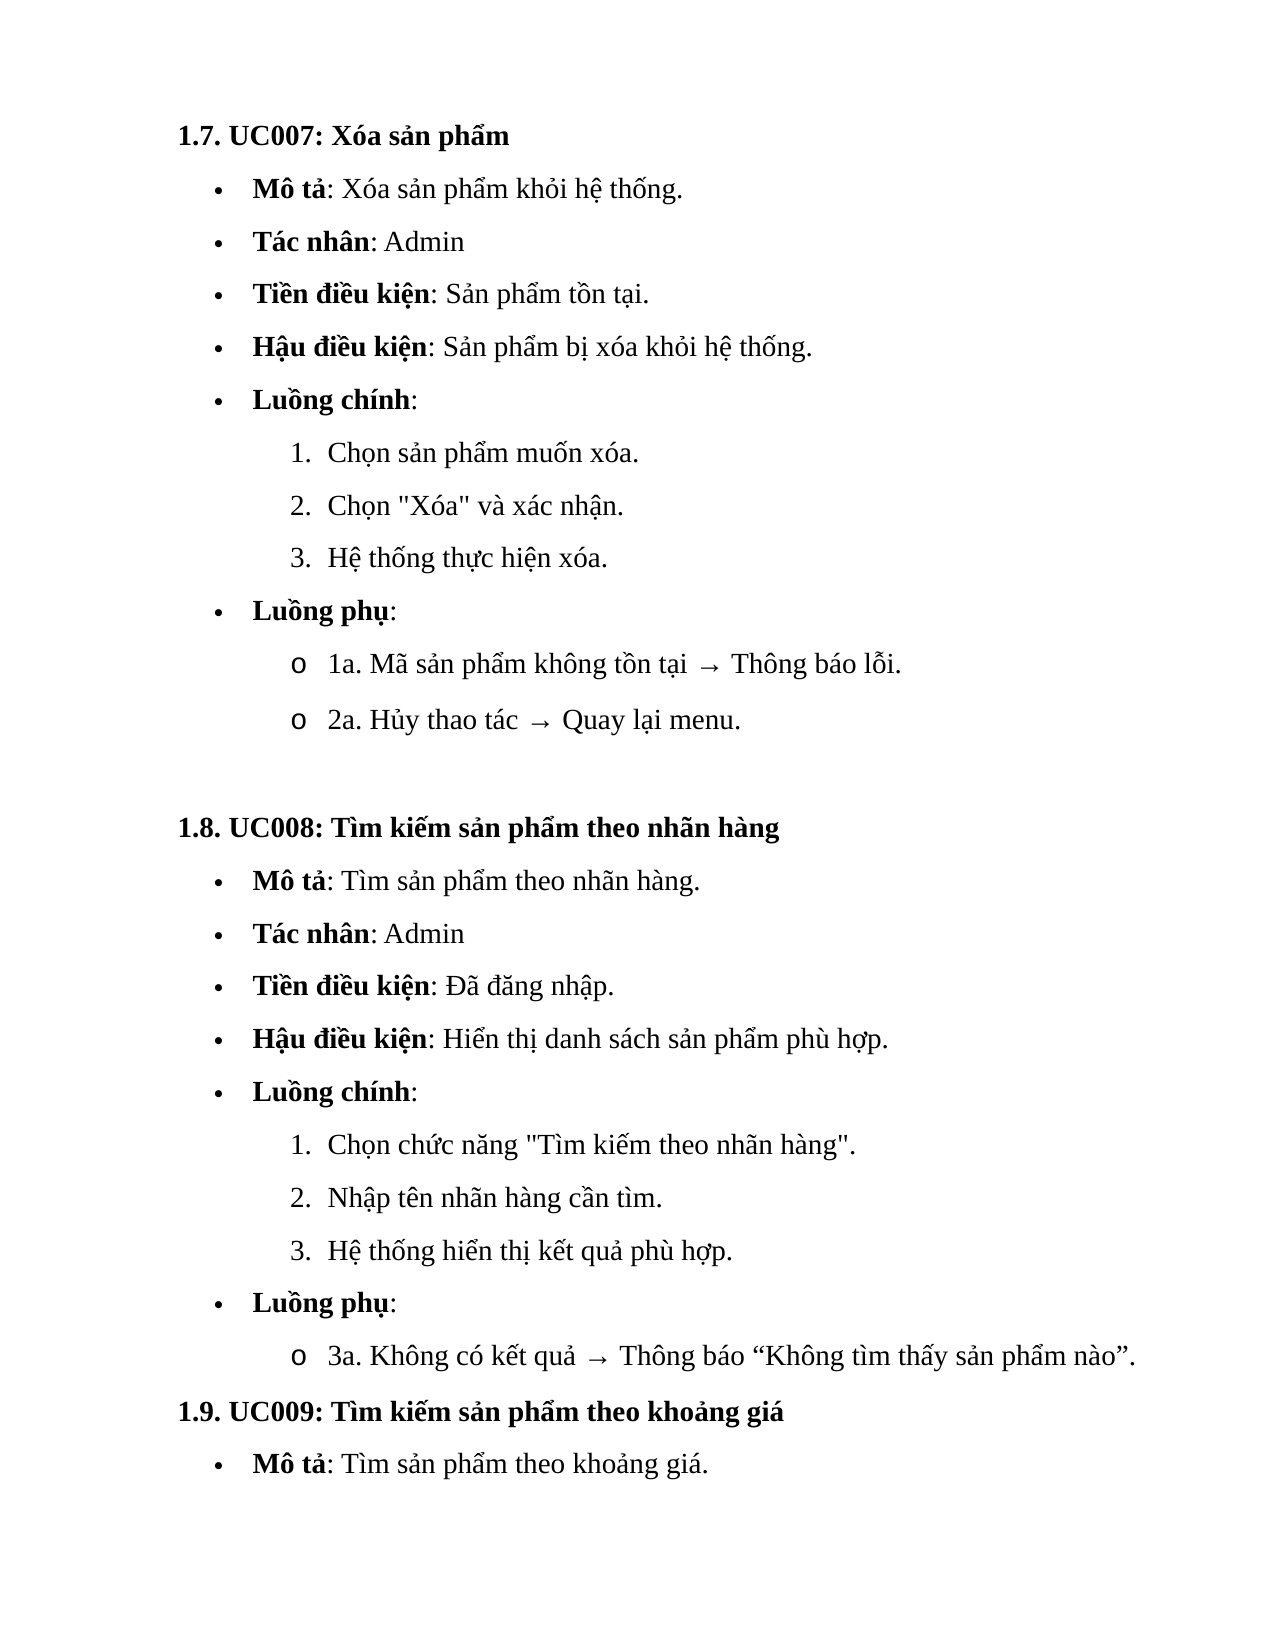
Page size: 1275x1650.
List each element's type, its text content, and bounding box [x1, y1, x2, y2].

text 1.7. UC007: Xóa sản phẩm [177, 118, 1157, 152]
list 2a. Hủy thao tác → Quay lại menu. [290, 702, 1157, 738]
list 1a. Mã sản phẩm không tồn tại → Thông báo lỗi. [290, 646, 1157, 682]
text 1.9. UC009: Tìm kiếm sản phẩm theo khoảng giá [177, 1394, 1157, 1427]
list Hậu điều kiện: Hiển thị danh sách sản phẩm phù hợp. [215, 1021, 1157, 1055]
list Luồng chính: [215, 1074, 1157, 1108]
list Tiền điều kiện: Đã đăng nhập. [215, 968, 1157, 1002]
list Tiền điều kiện: Sản phẩm tồn tại. [215, 277, 1157, 310]
list Luồng phụ: [215, 1285, 1157, 1319]
list Luồng phụ: [215, 593, 1157, 627]
list 3a. Không có kết quả → Thông báo “Không tìm thấy sản phẩm nào”. [290, 1338, 1157, 1374]
list Mô tả: Xóa sản phẩm khỏi hệ thống. [215, 171, 1157, 204]
text 1.8. UC008: Tìm kiếm sản phẩm theo nhãn hàng [177, 810, 1157, 844]
list Mô tả: Tìm sản phẩm theo nhãn hàng. [215, 863, 1157, 896]
list Luồng chính: [215, 382, 1157, 416]
list Mô tả: Tìm sản phẩm theo khoảng giá. [215, 1447, 1157, 1480]
list Chọn sản phẩm muốn xóa. [290, 435, 1157, 468]
list Hệ thống thực hiện xóa. [290, 541, 1157, 574]
list Hậu điều kiện: Sản phẩm bị xóa khỏi hệ thống. [215, 329, 1157, 363]
list Tác nhân: Admin [215, 224, 1157, 257]
list Hệ thống hiển thị kết quả phù hợp. [290, 1233, 1157, 1266]
list Nhập tên nhãn hàng cần tìm. [290, 1180, 1157, 1213]
list Chọn chức năng "Tìm kiếm theo nhãn hàng". [290, 1127, 1157, 1161]
list Tác nhân: Admin [215, 916, 1157, 949]
list Chọn "Xóa" và xác nhận. [290, 488, 1157, 521]
